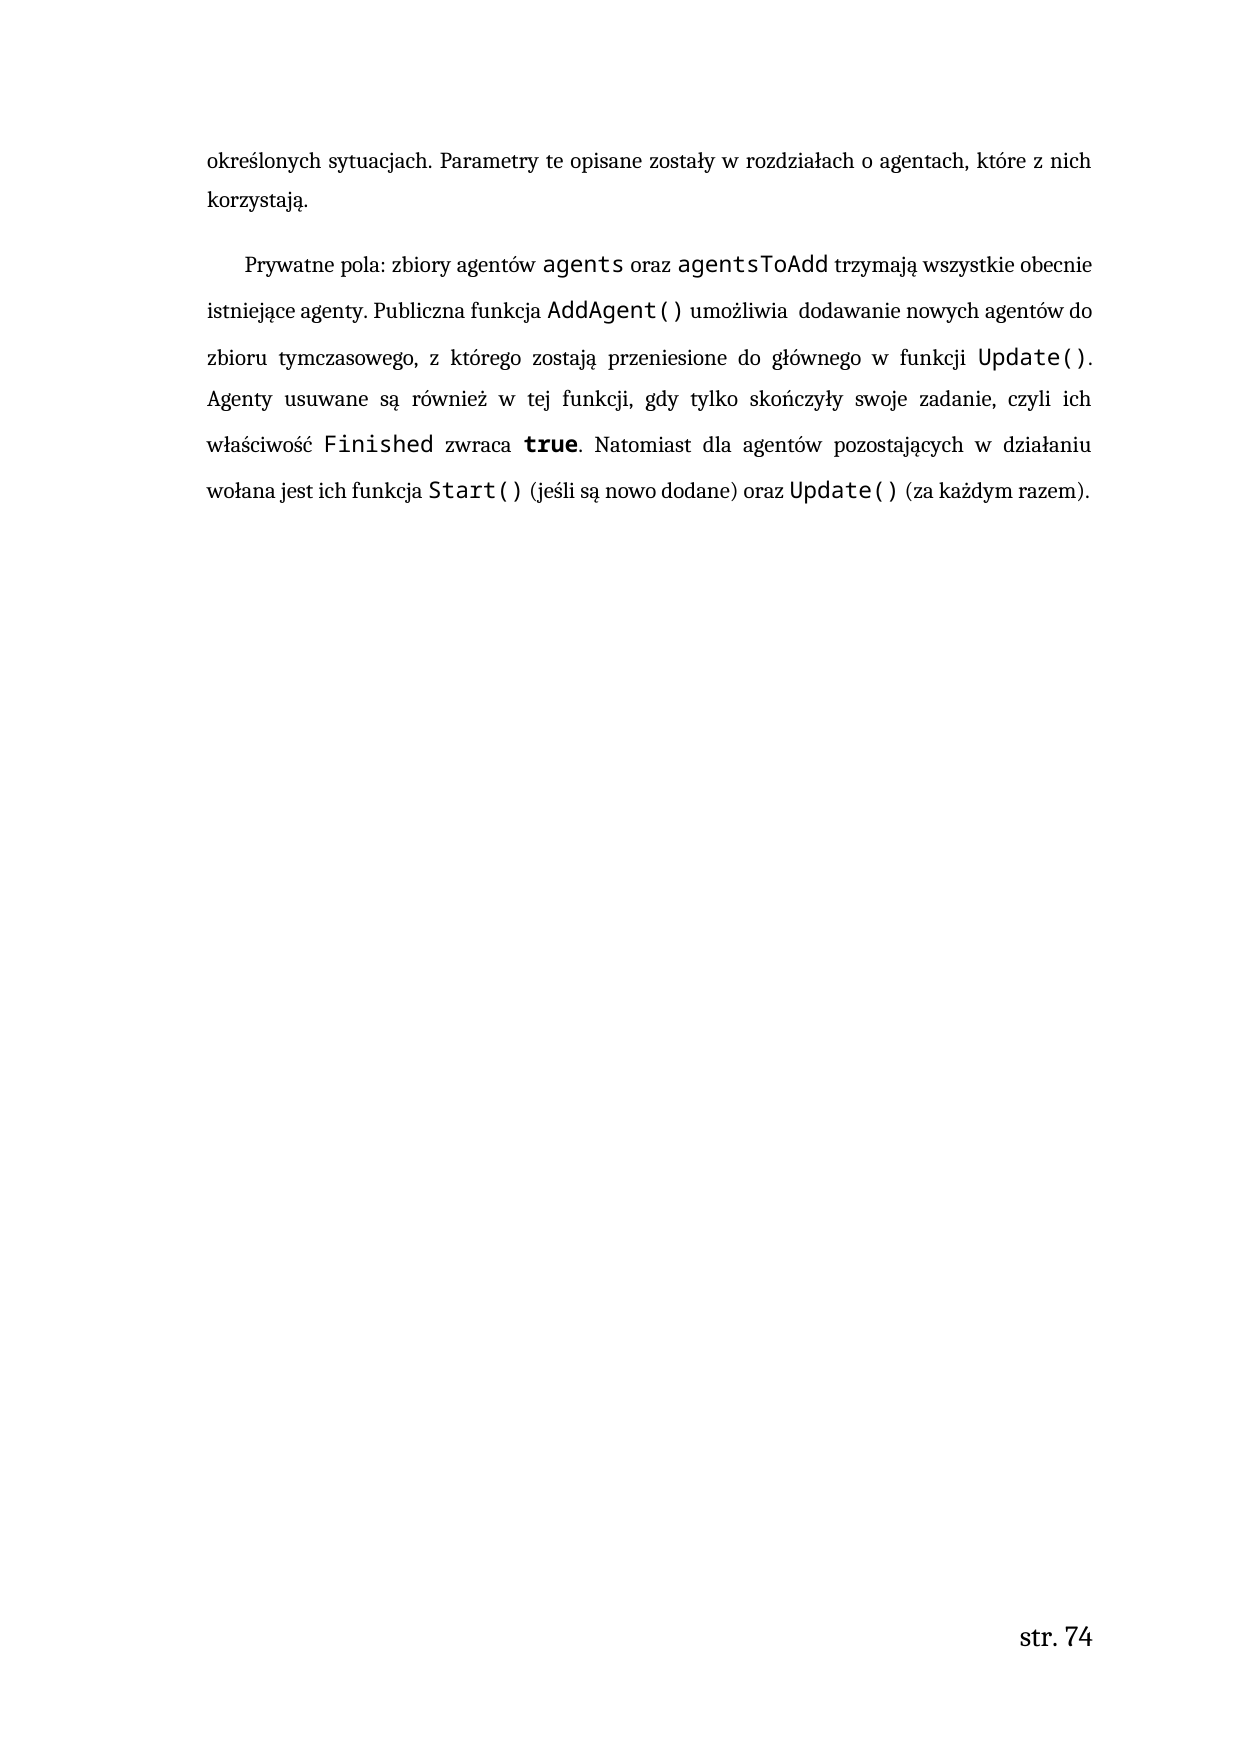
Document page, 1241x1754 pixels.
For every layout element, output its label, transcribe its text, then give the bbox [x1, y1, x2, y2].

text Prywatne pola: zbiory agentów agents oraz agentsToAdd trzymają wszystkie obecnie istniejące agenty. Publiczna funkcja AddAgent() umożliwia dodawanie nowych agentów do zbioru tymczasowego, z którego zostają przeniesione do głównego w funkcji Update(). Agenty usuwane są również w tej funkcji, gdy tylko skończyły swoje zadanie, czyli ich właściwość Finished zwraca true. Natomiast dla agentów pozostających w działaniu wołana jest ich funkcja Start() (jeśli są nowo dodane) oraz Update() (za każdym razem). [207, 247, 1092, 506]
